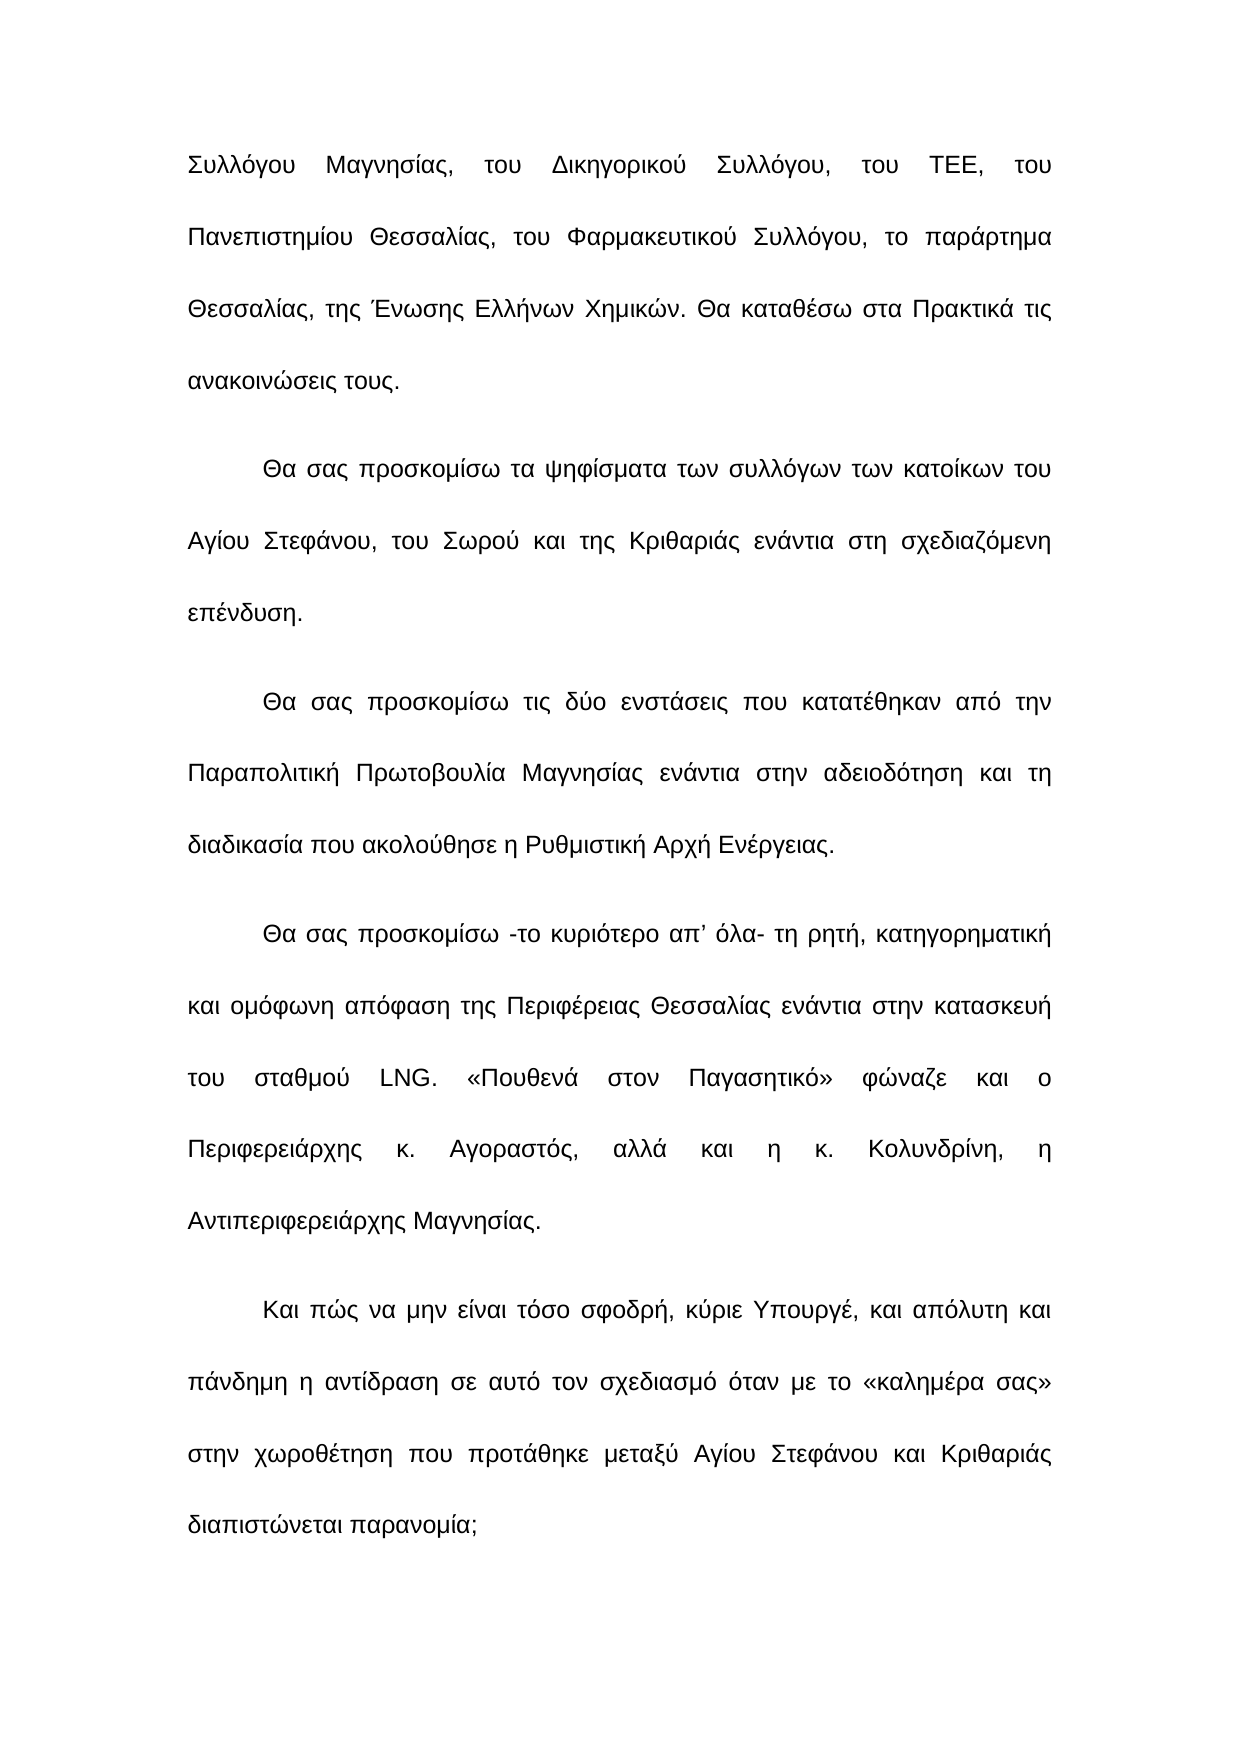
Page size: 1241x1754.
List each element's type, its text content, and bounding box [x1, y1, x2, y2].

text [187, 150, 1053, 394]
text Θα σας προσκομίσω τα ψηφίσματα των συλλόγων των κατοίκων του Αγίου Στεφάνου, του Σωρού και της Κριθαριάς ενάντια στη σχεδιαζόμενη επένδυση. [187, 454, 1053, 627]
text Και πώς να μην είναι τόσο σφοδρή, κύριε Υπουργέ, και απόλυτη και πάνδημη η αντίδραση σε αυτό τον σχεδιασμό όταν με το «καλημέρα σας» στην χωροθέτηση που προτάθηκε μεταξύ Αγίου Στεφάνου και Κριθαριάς διαπιστώνεται παρανομία; [187, 1295, 1053, 1539]
text Θα σας προσκομίσω τις δύο ενστάσεις που κατατέθηκαν από την Παραπολιτική Πρωτοβουλία Μαγνησίας ενάντια στην αδειοδότηση και τη διαδικασία που ακολούθησε η Ρυθμιστική Αρχή Ενέργειας. [187, 686, 1053, 859]
text Θα σας προσκομίσω -το κυριότερο απ’ όλα- τη ρητή, κατηγορηματική και ομόφωνη απόφαση της Περιφέρειας Θεσσαλίας ενάντια στην κατασκευή του σταθμού LNG. «Πουθενά στον Παγασητικό» φώναζε και ο Περιφερειάρχης κ. Αγοραστός, αλλά και η κ. Κολυνδρίνη, η Αντιπεριφερειάρχης Μαγνησίας. [187, 919, 1053, 1235]
